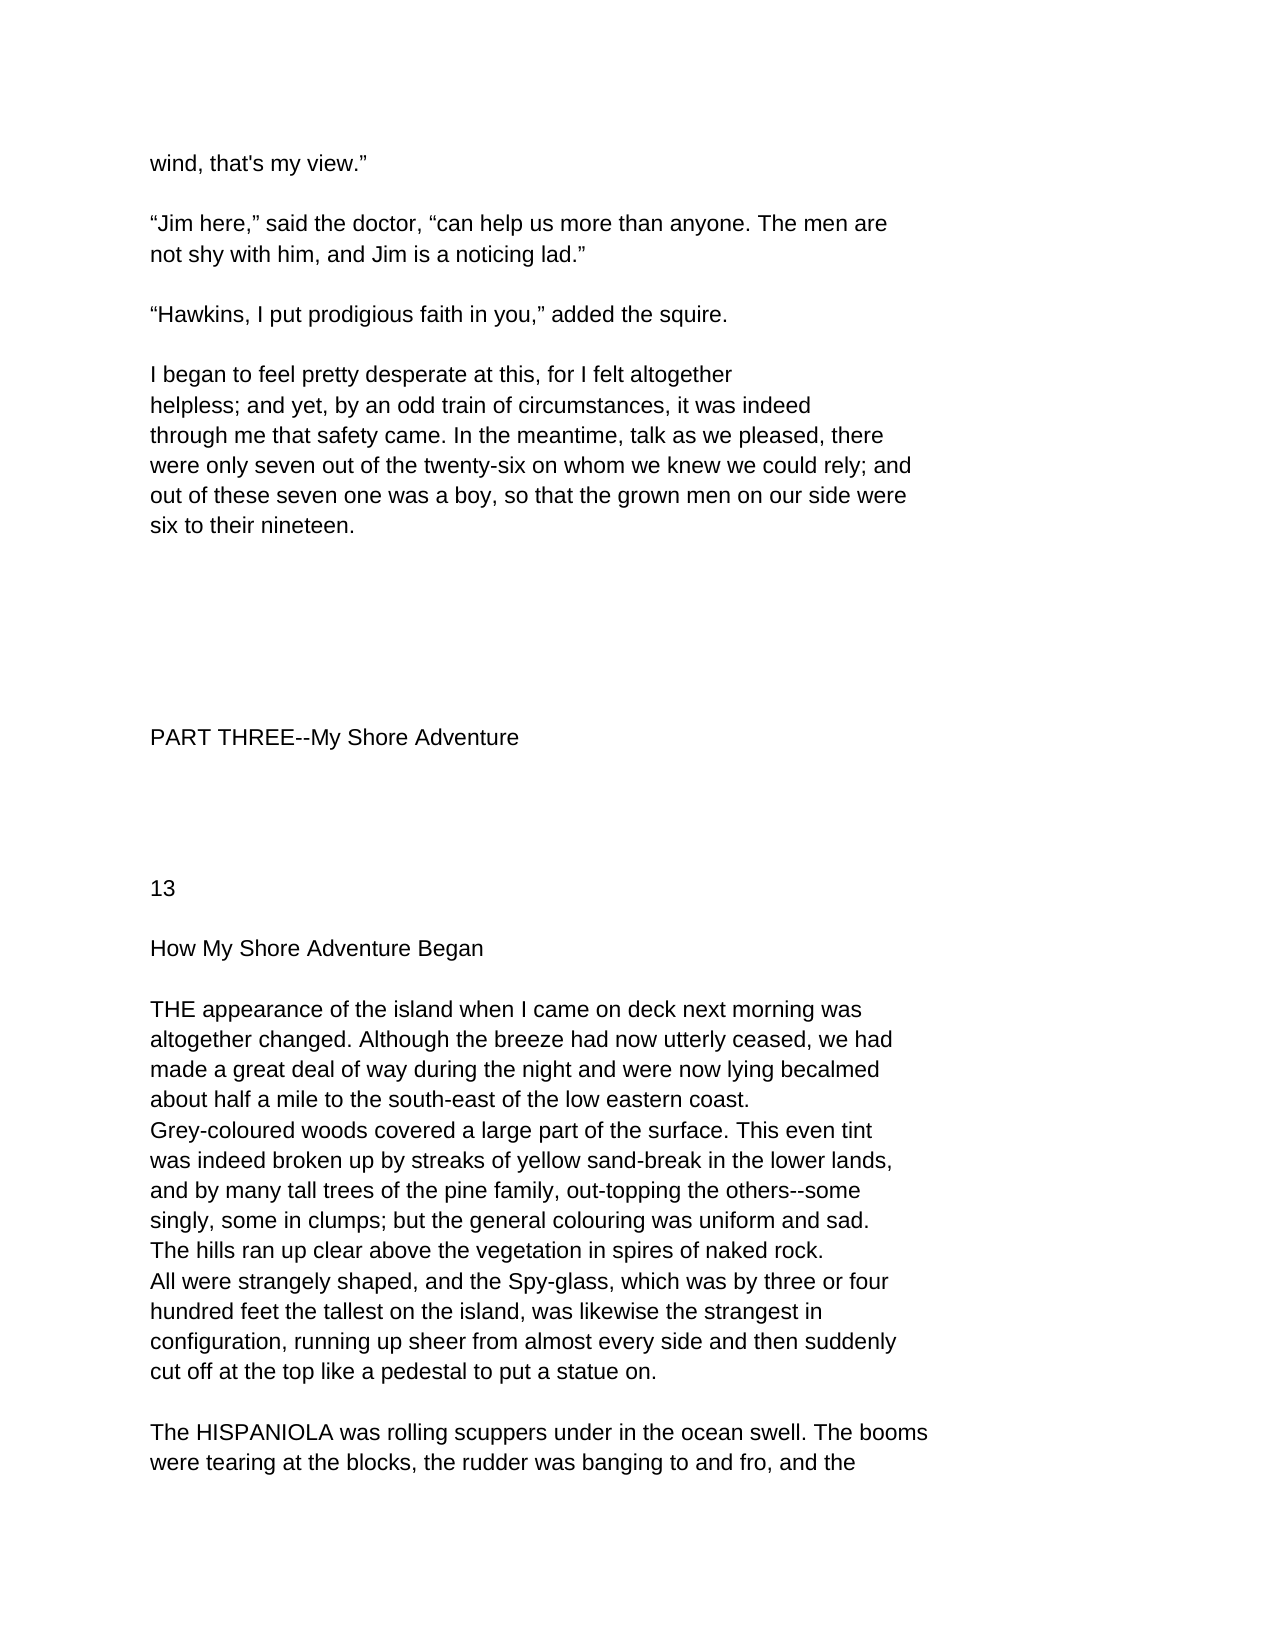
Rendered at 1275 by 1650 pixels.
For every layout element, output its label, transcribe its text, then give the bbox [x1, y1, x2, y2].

text I began to feel pretty desperate at this, for I felt altogether [150, 361, 1125, 388]
text PART THREE--My Shore Adventure [150, 724, 1125, 750]
text six to their nineteen. [150, 512, 1125, 539]
text wind, that's my view.” [150, 150, 1125, 176]
text cut off at the top like a pedestal to put a statue on. [150, 1358, 1125, 1385]
text How My Shore Adventure Began [150, 935, 1125, 962]
text made a great deal of way during the night and were now lying becalmed [150, 1056, 1125, 1083]
text The HISPANIOLA was rolling scuppers under in the ocean swell. The booms [150, 1419, 1125, 1445]
text Grey-coloured woods covered a large part of the surface. This even tint [150, 1117, 1125, 1143]
text out of these seven one was a boy, so that the grown men on our side were [150, 482, 1125, 509]
text helpless; and yet, by an odd train of circumstances, it was indeed [150, 392, 1125, 418]
text The hills ran up clear above the vegetation in spires of naked rock. [150, 1237, 1125, 1264]
text and by many tall trees of the pine family, out-topping the others--some [150, 1177, 1125, 1203]
text through me that safety came. In the meantime, talk as we pleased, there [150, 422, 1125, 448]
text altogether changed. Although the breeze had now utterly ceased, we had [150, 1026, 1125, 1052]
text were tearing at the blocks, the rudder was banging to and fro, and the [150, 1449, 1125, 1475]
text 13 [150, 875, 1125, 901]
text singly, some in clumps; but the general colouring was uniform and sad. [150, 1207, 1125, 1234]
text was indeed broken up by streaks of yellow sand-break in the lower lands, [150, 1147, 1125, 1173]
text “Jim here,” said the doctor, “can help us more than anyone. The men are [150, 210, 1125, 237]
text THE appearance of the island when I came on deck next morning was [150, 996, 1125, 1022]
text “Hawkins, I put prodigious faith in you,” added the squire. [150, 301, 1125, 327]
text about half a mile to the south-east of the low eastern coast. [150, 1086, 1125, 1113]
text configuration, running up sheer from almost every side and then suddenly [150, 1328, 1125, 1354]
text hundred feet the tallest on the island, was likewise the strangest in [150, 1298, 1125, 1324]
text All were strangely shaped, and the Spy-glass, which was by three or four [150, 1268, 1125, 1294]
text were only seven out of the twenty-six on whom we knew we could rely; and [150, 452, 1125, 478]
text not shy with him, and Jim is a noticing lad.” [150, 241, 1125, 267]
